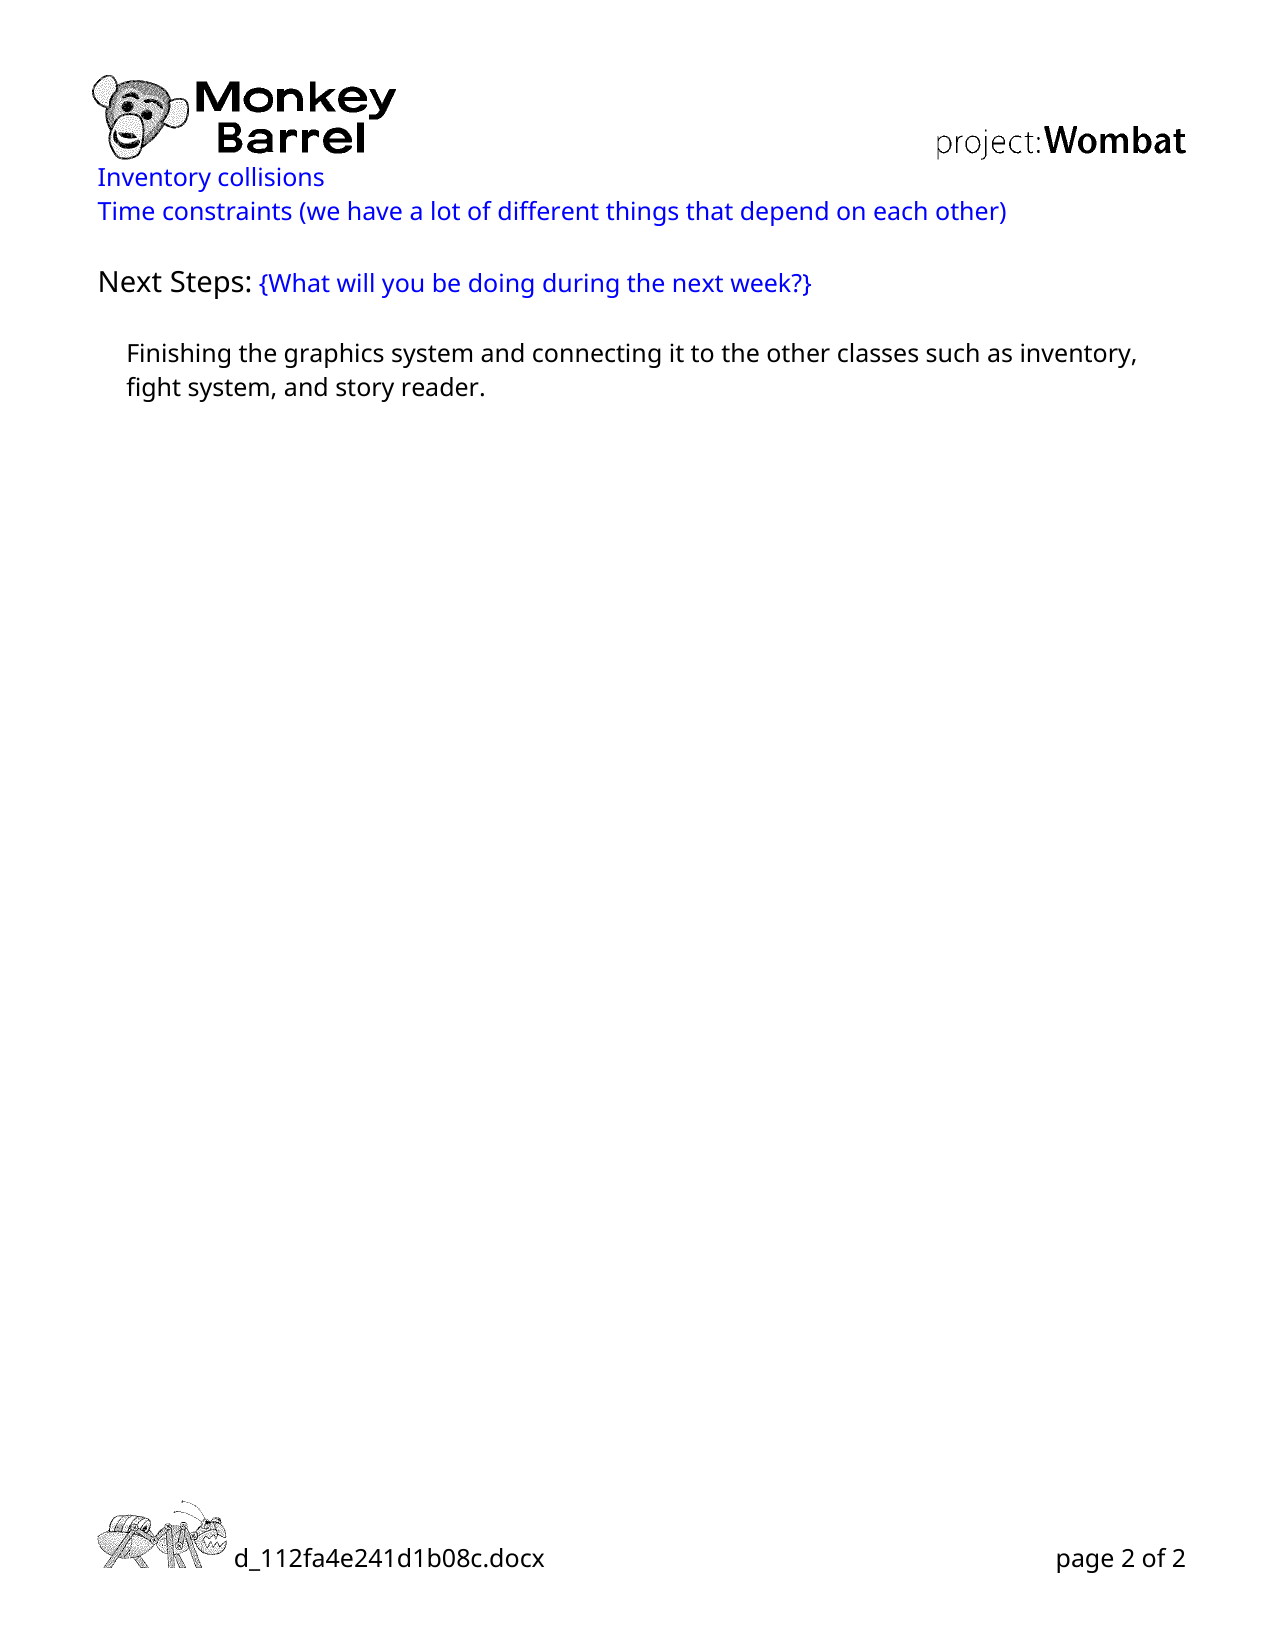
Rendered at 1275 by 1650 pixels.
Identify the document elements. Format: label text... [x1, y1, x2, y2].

picture [97, 1500, 228, 1568]
picture [937, 126, 1186, 160]
text Finishing the graphics system and connecting it to the other classes such as inventory, fight system, and story reader. [126, 335, 1169, 403]
text Inventory collisions [97, 159, 1192, 193]
picture [91, 75, 397, 160]
text Next Steps: {What will you be doing during the next week?} [97, 262, 1192, 301]
text Time constraints (we have a lot of different things that depend on each other) [97, 193, 1192, 227]
